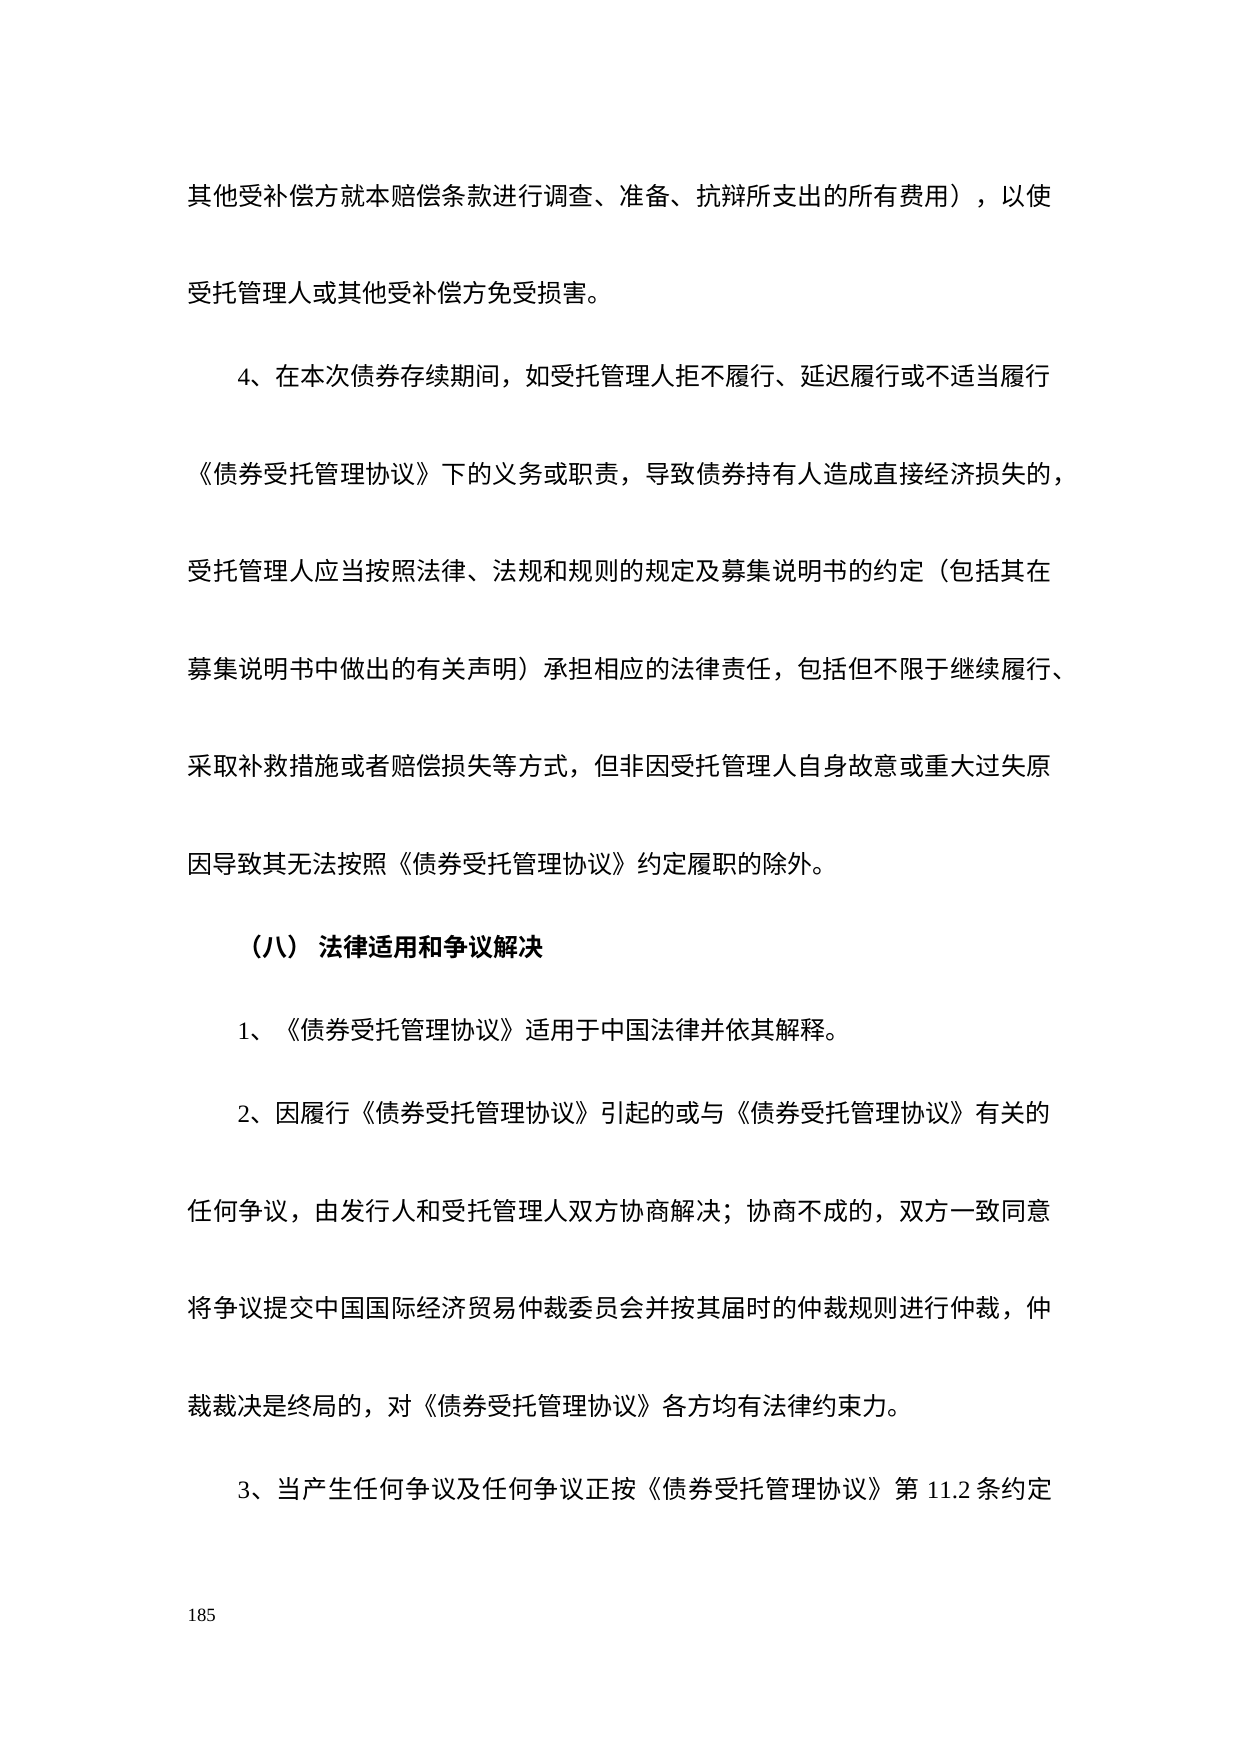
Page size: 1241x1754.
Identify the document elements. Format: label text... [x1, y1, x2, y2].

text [187, 162, 1053, 324]
text 1、《债券受托管理协议》适用于中国法律并依其解释。 [187, 996, 1053, 1061]
text 4、在本次债券存续期间，如受托管理人拒不履行、延迟履行或不适当履行《债券受托管理协议》下的义务或职责，导致债券持有人造成直接经济损失的，受托管理人应当按照法律、法规和规则的规定及募集说明书的约定（包括其在募集说明书中做出的有关声明）承担相应的法律责任，包括但不限于继续履行、采取补救措施或者赔偿损失等方式，但非因受托管理人自身故意或重大过失原因导致其无法按照《债券受托管理协议》约定履职的除外。 [187, 342, 1053, 895]
text 2、因履行《债券受托管理协议》引起的或与《债券受托管理协议》有关的任何争议，由发行人和受托管理人双方协商解决；协商不成的，双方一致同意将争议提交中国国际经济贸易仲裁委员会并按其届时的仲裁规则进行仲裁，仲裁裁决是终局的，对《债券受托管理协议》各方均有法律约束力。 [187, 1079, 1053, 1437]
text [187, 1455, 1053, 1520]
list 法律适用和争议解决 [187, 913, 1053, 978]
